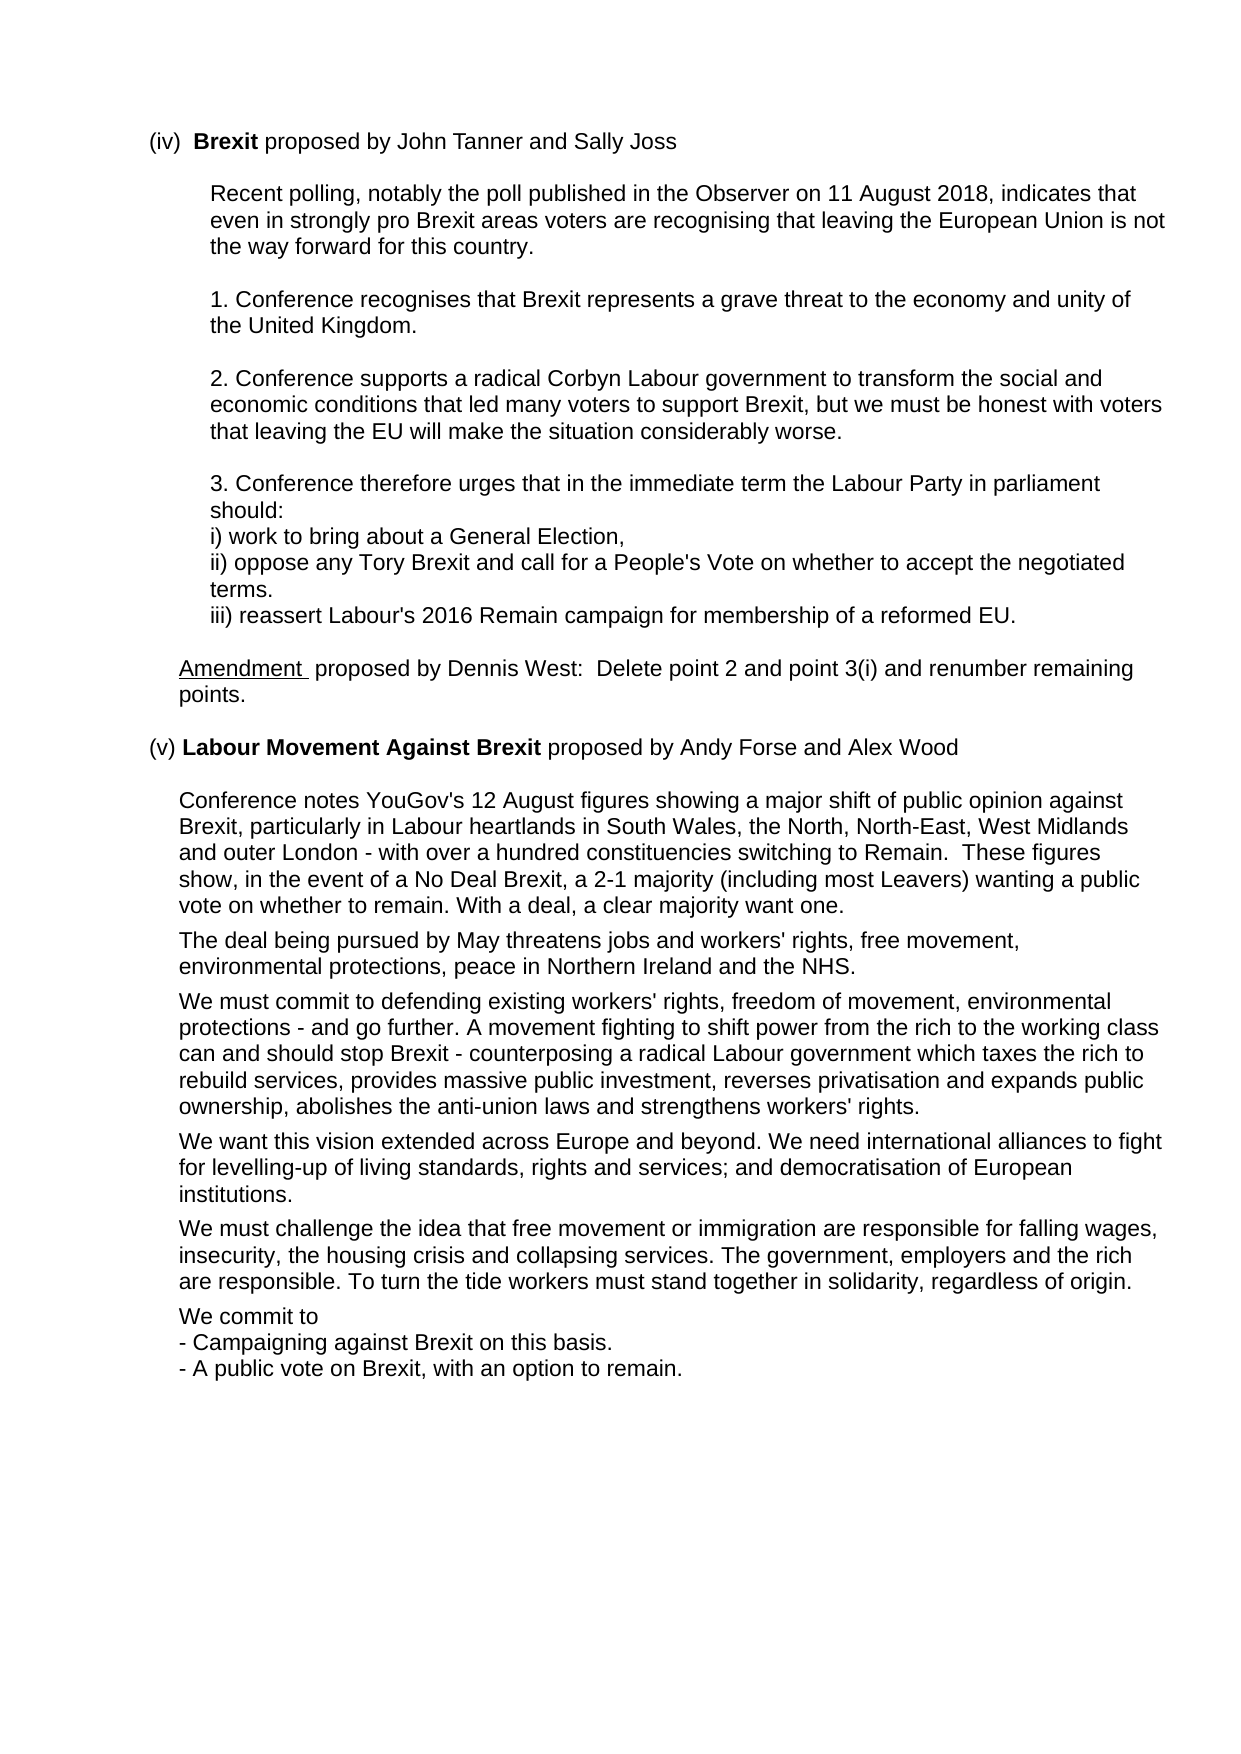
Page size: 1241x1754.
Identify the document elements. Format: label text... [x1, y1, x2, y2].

text The deal being pursued by May threatens jobs and workers' rights, free movement, environmental protections, peace in Northern Ireland and the NHS. [178, 927, 1165, 979]
text We must challenge the idea that free movement or immigration are responsible for falling wages, insecurity, the housing crisis and collapsing services. The government, employers and the rich are responsible. To turn the tide workers must stand together in solidarity, regardless of origin. [178, 1215, 1165, 1294]
text iii) reassert Labour's 2016 Remain campaign for membership of a reformed EU. [178, 602, 1165, 628]
text Conference notes YouGov's 12 August figures showing a major shift of public opinion against Brexit, particularly in Labour heartlands in South Wales, the North, North-East, West Midlands and outer London - with over a hundred constituencies switching to Remain. These figures show, in the event of a No Deal Brexit, a 2-1 majority (including most Leavers) wanting a public vote on whether to remain. With a deal, a clear majority want one. [178, 787, 1165, 918]
text (iv) Brexit proposed by John Tanner and Sally Joss [149, 128, 1165, 154]
text ii) oppose any Tory Brexit and call for a People's Vote on whether to accept the negotiated terms. [210, 549, 1165, 602]
text 2. Conference supports a radical Corbyn Labour government to transform the social and economic conditions that led many voters to support Brexit, but we must be honest with voters that leaving the EU will make the situation considerably worse. [210, 365, 1165, 444]
text 1. Conference recognises that Brexit represents a grave threat to the economy and unity of the United Kingdom. [210, 286, 1165, 338]
text We want this vision extended across Europe and beyond. We need international alliances to fight for levelling-up of living standards, rights and services; and democratisation of European institutions. [178, 1128, 1165, 1207]
text 3. Conference therefore urges that in the immediate term the Labour Party in parliament should: [210, 470, 1165, 523]
text Amendment proposed by Dennis West: Delete point 2 and point 3(i) and renumber remaining points. [149, 655, 1165, 707]
text (v) Labour Movement Against Brexit proposed by Andy Forse and Alex Wood [149, 734, 1165, 760]
text We commit to - Campaigning against Brexit on this basis. - A public vote on Brexit, with an option to remain. [178, 1303, 1165, 1382]
text Recent polling, notably the poll published in the Observer on 11 August 2018, indicates that even in strongly pro Brexit areas voters are recognising that leaving the European Union is not the way forward for this country. [210, 180, 1165, 259]
text i) work to bring about a General Election, [149, 523, 1165, 549]
text We must commit to defending existing workers' rights, freedom of movement, environmental protections - and go further. A movement fighting to shift power from the rich to the working class can and should stop Brexit - counterposing a radical Labour government which taxes the rich to rebuild services, provides massive public investment, reverses privatisation and expands public ownership, abolishes the anti-union laws and strengthens workers' rights. [178, 988, 1165, 1119]
